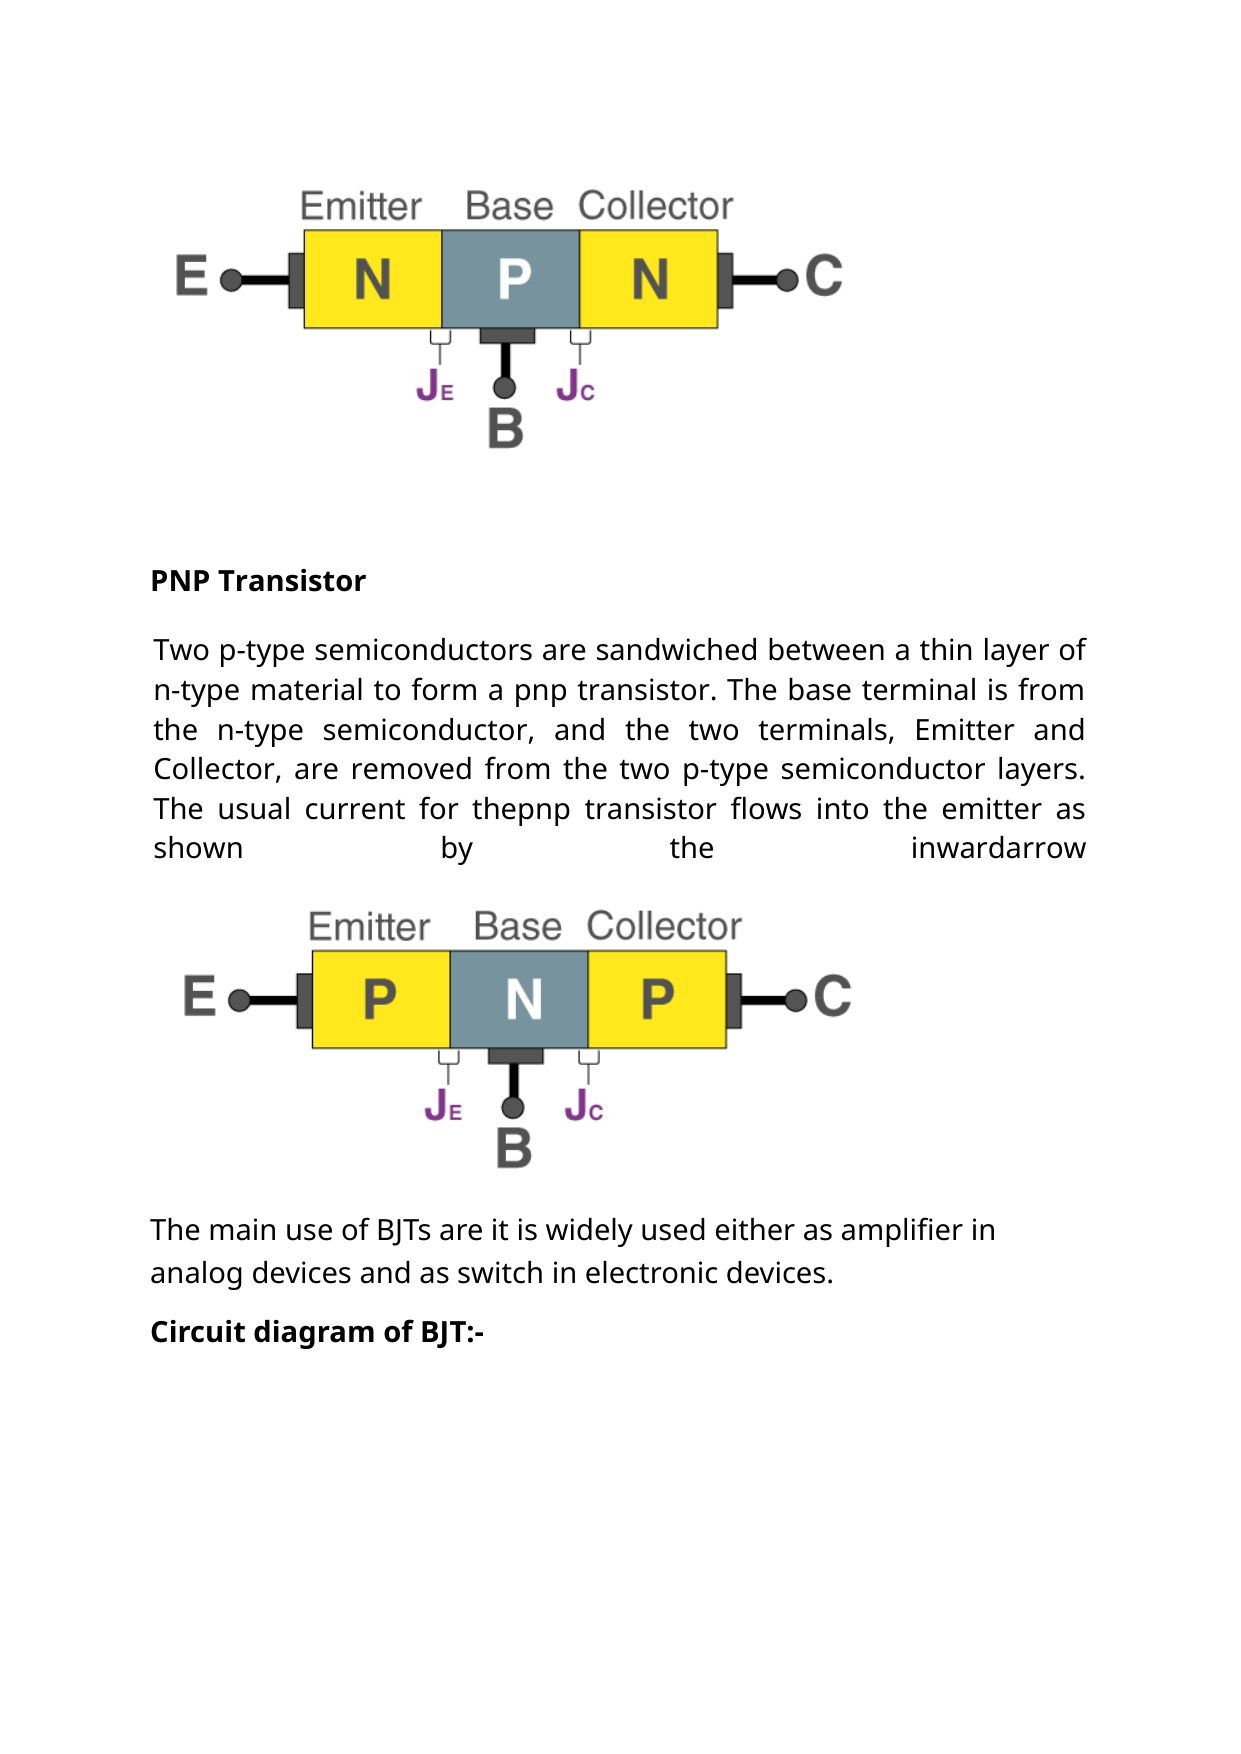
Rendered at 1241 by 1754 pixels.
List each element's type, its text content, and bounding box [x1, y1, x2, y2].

picture [150, 150, 874, 463]
subtitle PNP Transistor [150, 561, 1090, 600]
picture [153, 867, 869, 1194]
text The main use of BJTs are it is widely used either as amplifier in analog devices and as switch in electronic devices. [150, 1209, 1090, 1292]
text Circuit diagram of BJT:- [150, 1312, 1090, 1351]
